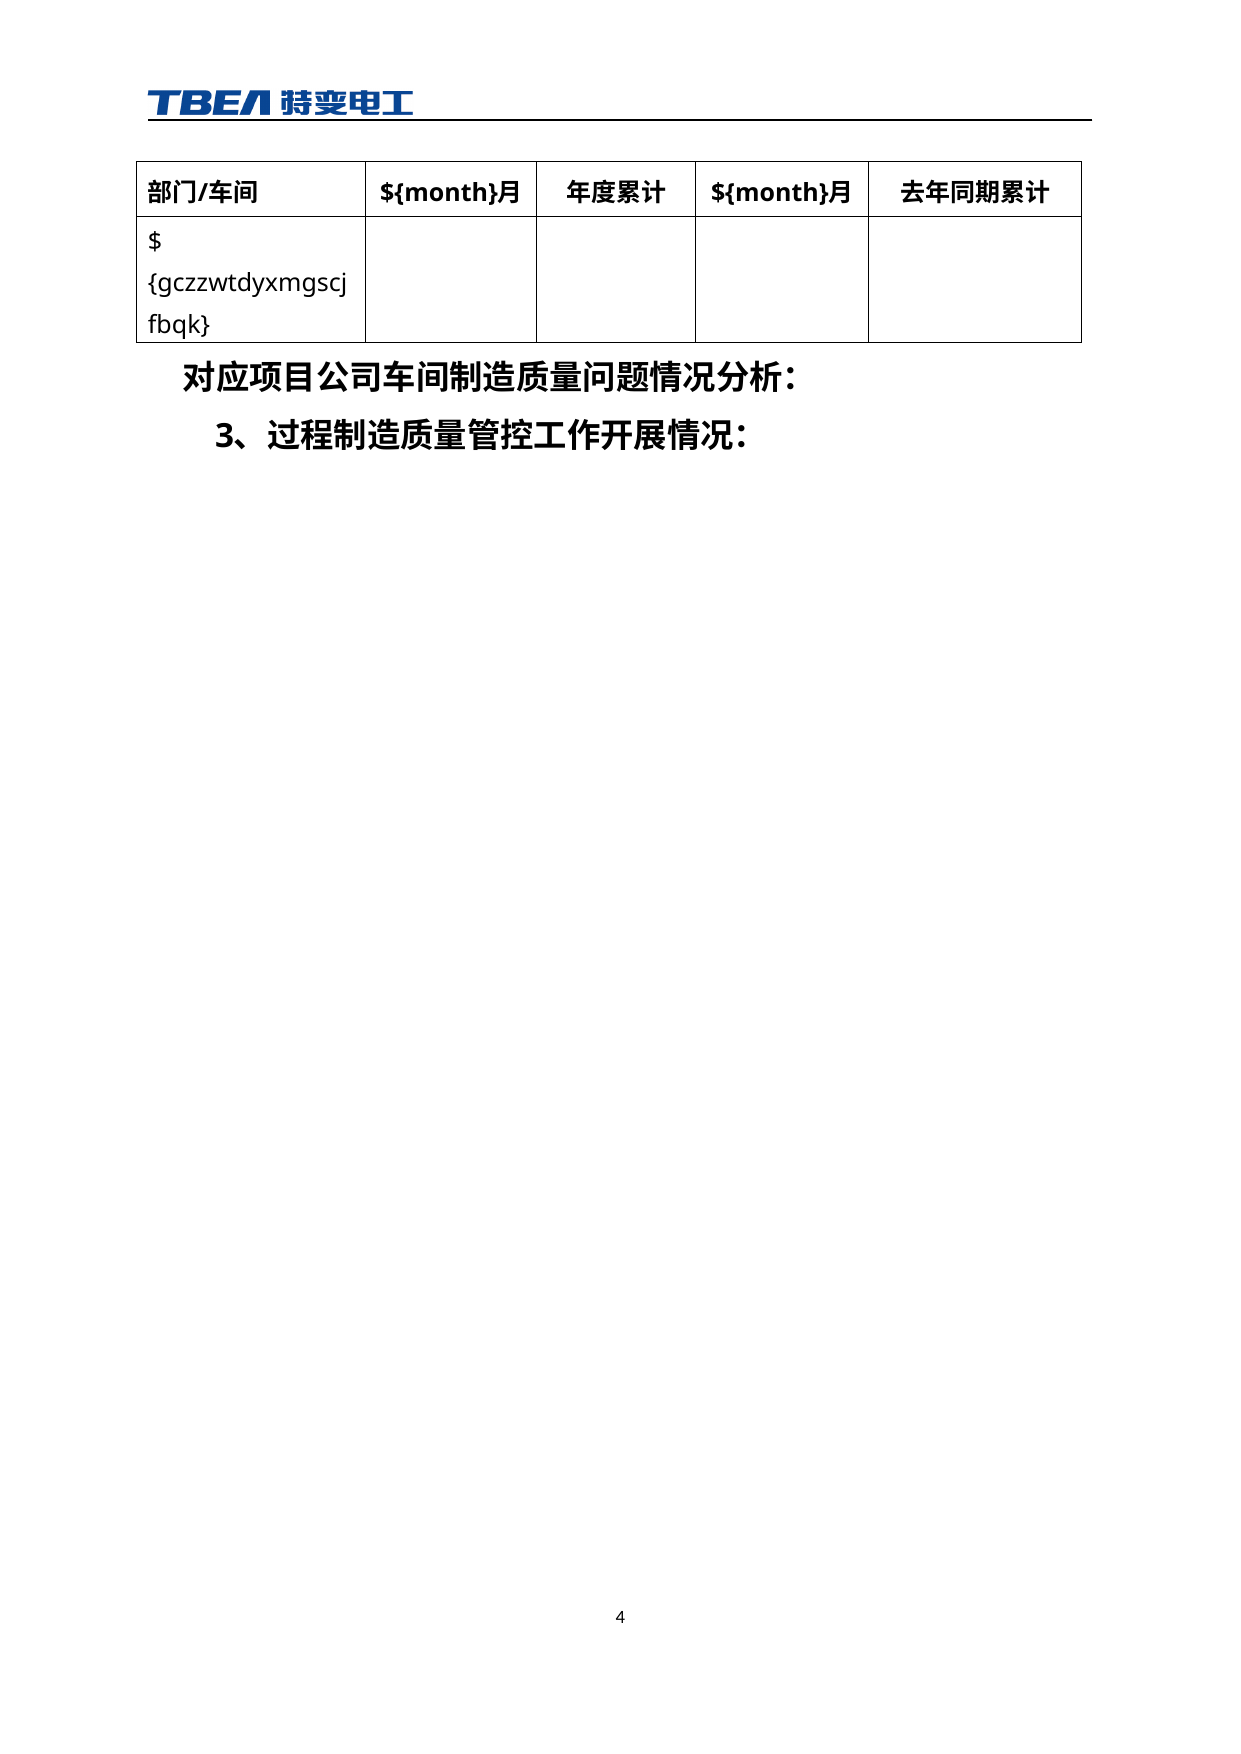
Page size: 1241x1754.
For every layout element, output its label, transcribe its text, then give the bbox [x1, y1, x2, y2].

text 对应项目公司车间制造质量问题情况分析： [148, 343, 1092, 401]
picture [147, 88, 414, 117]
table_header 时间 部门/车间 [137, 162, 365, 216]
table_cell [696, 217, 868, 342]
table_cell ${gczzwtdyxmgscjfbqk} [137, 217, 365, 342]
table_cell [366, 217, 536, 342]
table_cell 去年同期累计 [869, 162, 1081, 216]
table_cell ${month}月 [696, 162, 868, 216]
text 3、过程制造质量管控工作开展情况： [148, 401, 1092, 459]
table_cell 年度累计 [537, 162, 695, 216]
table_cell ${month}月 [366, 162, 536, 216]
table_cell [869, 217, 1081, 342]
table_cell [537, 217, 695, 342]
